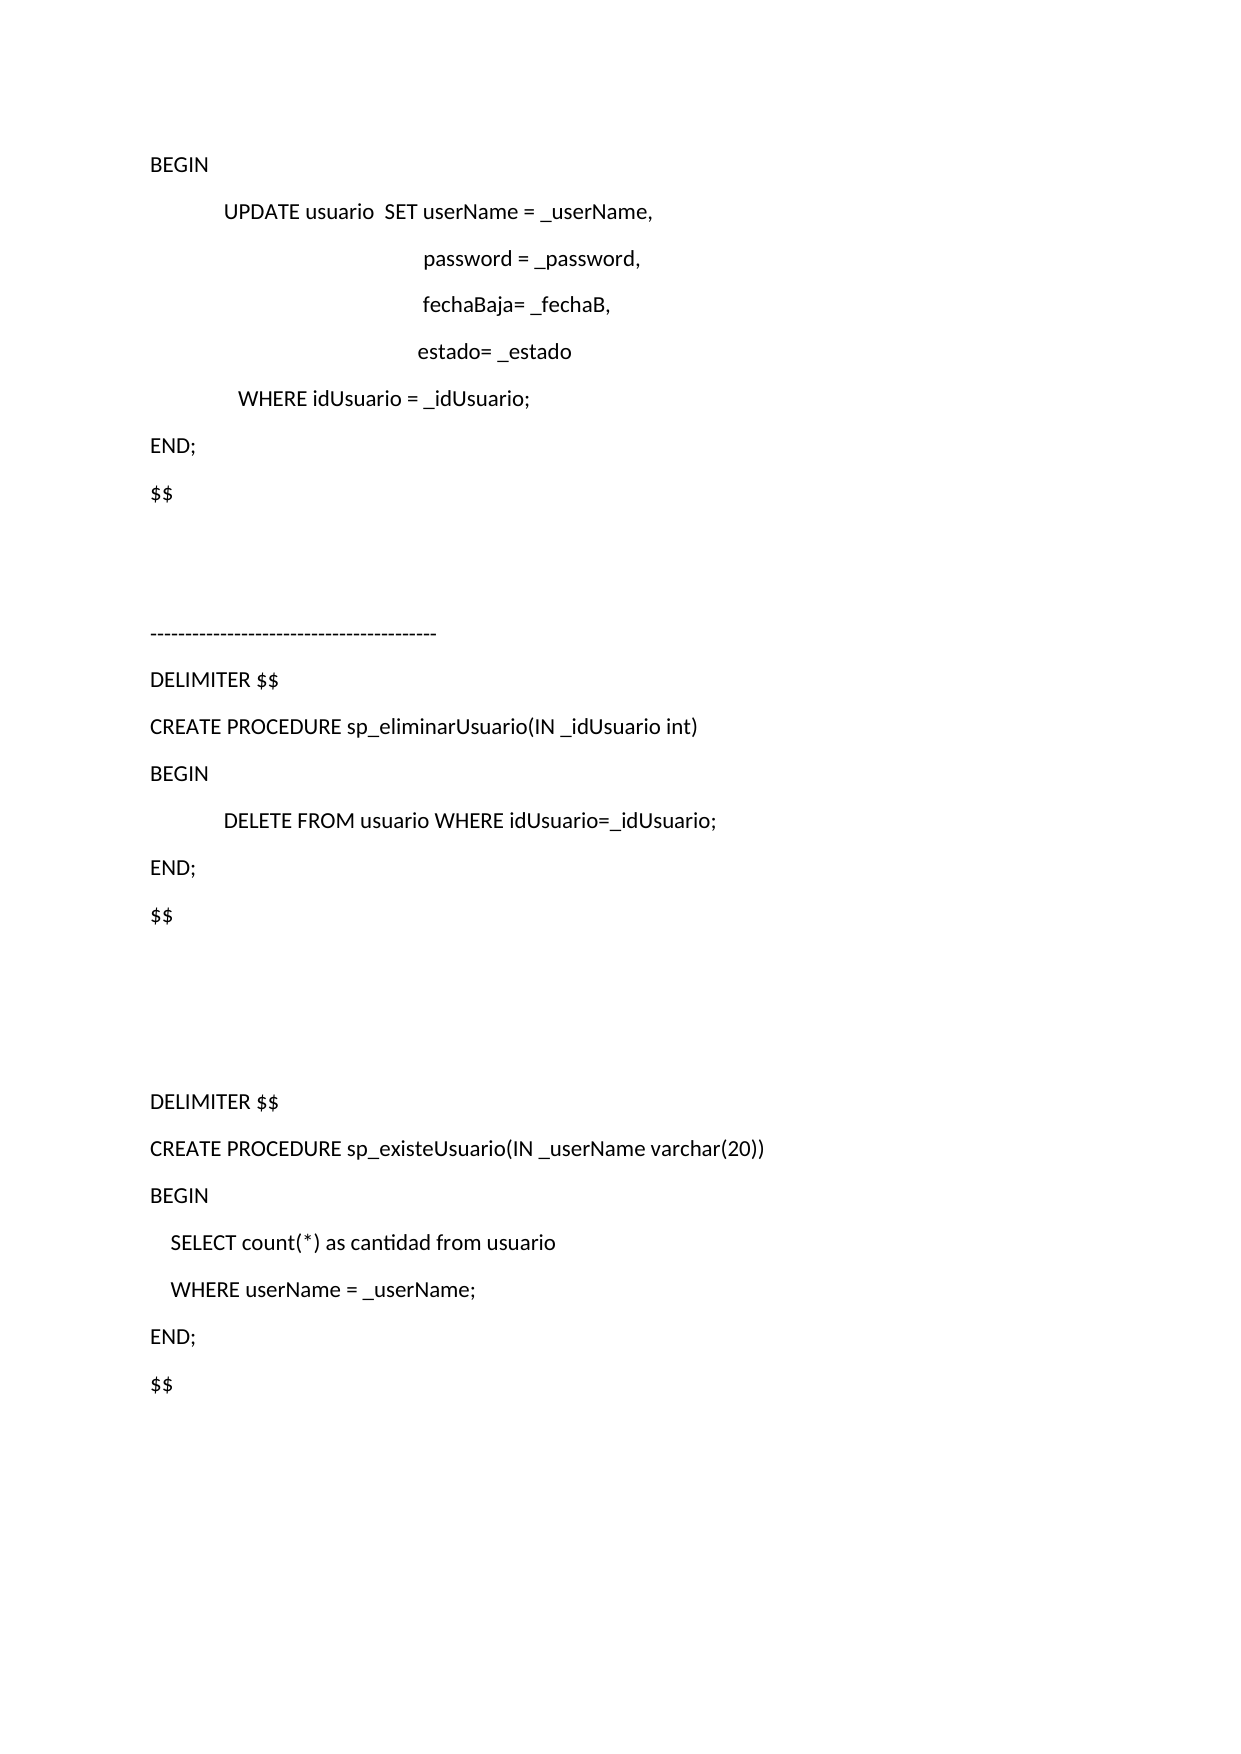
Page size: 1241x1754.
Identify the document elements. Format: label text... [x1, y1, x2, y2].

text END; [150, 853, 1090, 881]
text DELIMITER $$ [150, 666, 1090, 694]
text BEGIN [150, 150, 1090, 178]
text UPDATE usuario SET userName = _userName, [150, 197, 1090, 225]
text DELIMITER $$ [150, 1087, 1090, 1116]
text DELETE FROM usuario WHERE idUsuario=_idUsuario; [150, 806, 1090, 834]
text fechaBaja= _fechaB, [371, 291, 1090, 319]
text ----------------------------------------- [150, 619, 1090, 647]
text SELECT count(*) as cantidad from usuario [150, 1228, 1090, 1256]
text WHERE userName = _userName; [150, 1275, 1090, 1303]
text WHERE idUsuario = _idUsuario; [150, 384, 1090, 412]
text $$ [150, 900, 1090, 928]
text $$ [150, 478, 1090, 506]
text END; [150, 1322, 1090, 1350]
text END; [150, 431, 1090, 459]
text estado= _estado [371, 337, 1090, 366]
text BEGIN [150, 759, 1090, 787]
text CREATE PROCEDURE sp_eliminarUsuario(IN _idUsuario int) [150, 712, 1090, 741]
text CREATE PROCEDURE sp_existeUsuario(IN _userName varchar(20)) [150, 1134, 1090, 1162]
text $$ [150, 1369, 1090, 1397]
text password = _password, [371, 244, 1090, 272]
text BEGIN [150, 1181, 1090, 1209]
